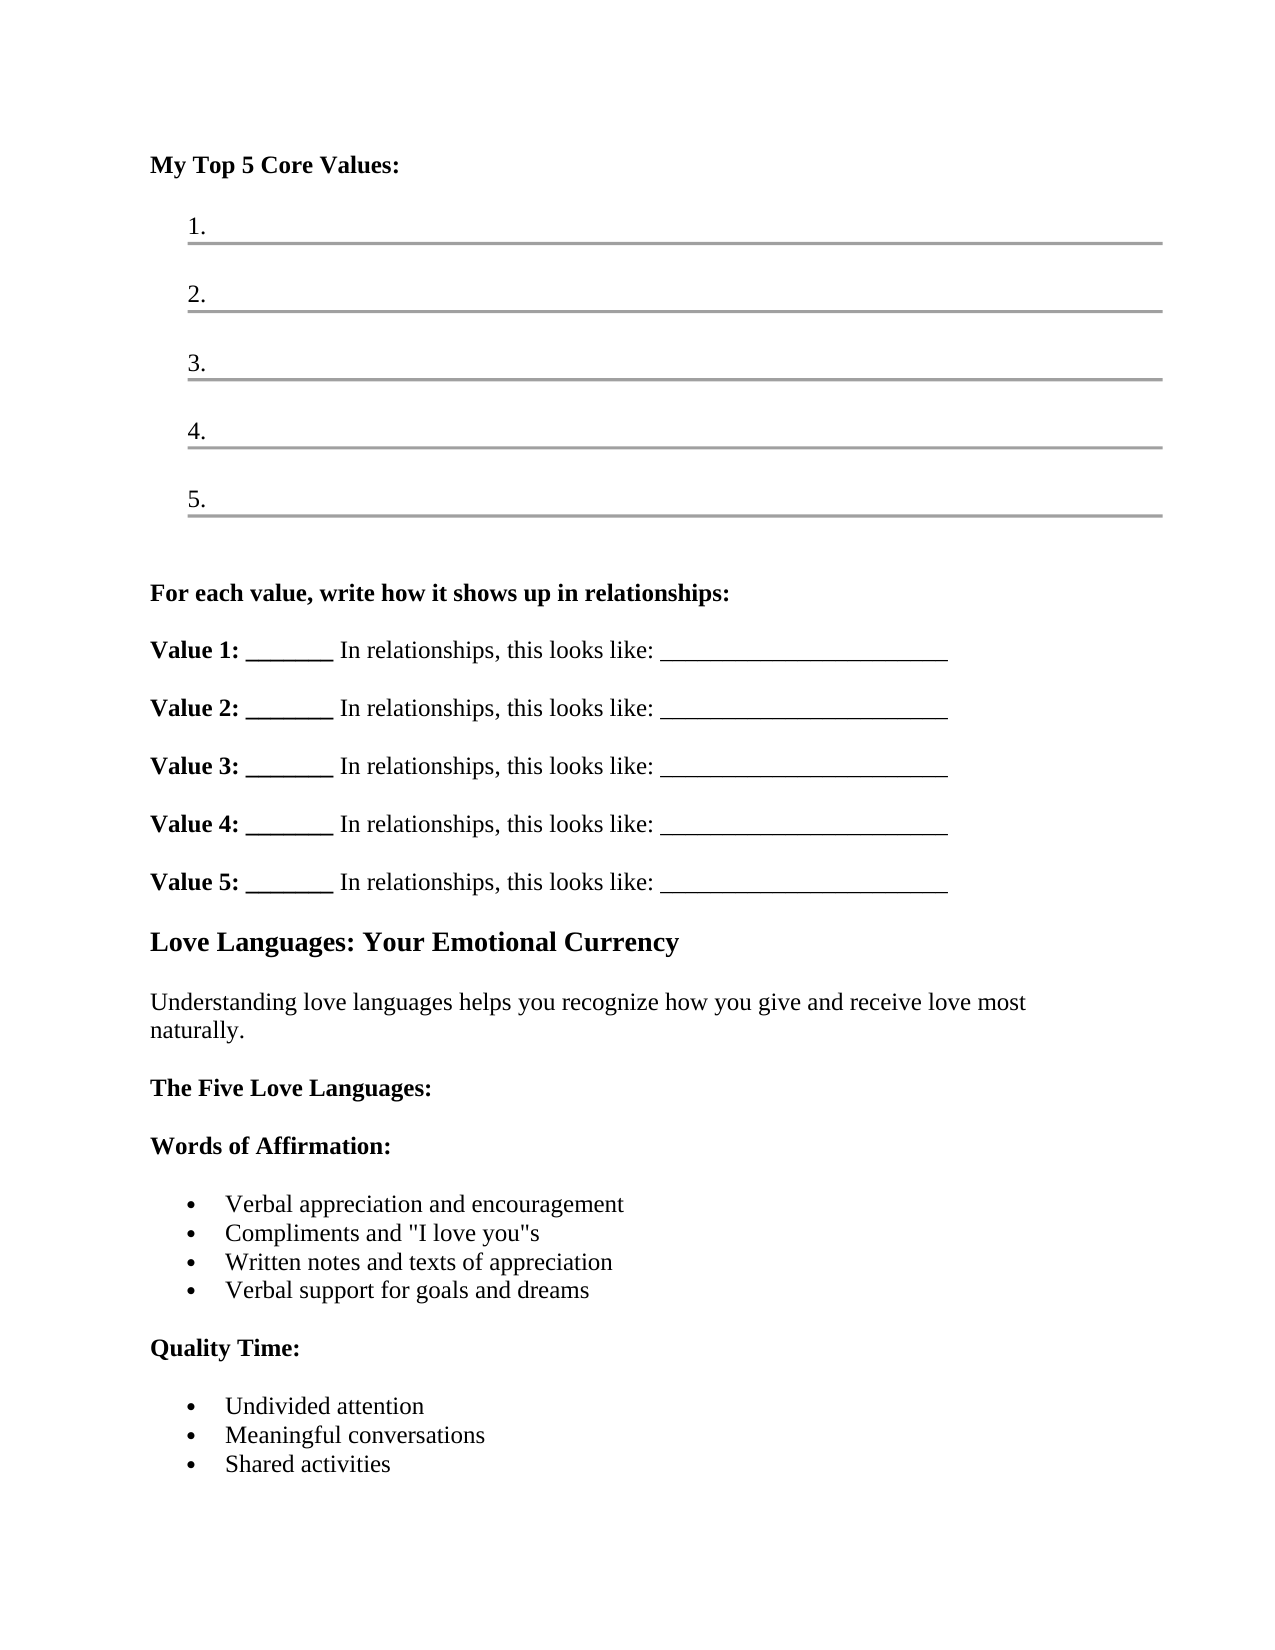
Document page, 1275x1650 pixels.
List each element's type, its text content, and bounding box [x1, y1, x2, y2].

text For each value, write how it shows up in relationships: [150, 578, 1125, 606]
text My Top 5 Core Values: [150, 150, 1125, 179]
text Quality Time: [150, 1333, 1125, 1362]
list Shared activities [187, 1449, 1125, 1478]
text Words of Affirmation: [150, 1131, 1125, 1160]
list Compliments and "I love you"s [187, 1218, 1125, 1247]
text Love Languages: Your Emotional Currency [150, 925, 1125, 958]
list Undivided attention [187, 1391, 1125, 1420]
text Value 3: _______ In relationships, this looks like: _______________________ [150, 751, 1125, 780]
list Written notes and texts of appreciation [187, 1247, 1125, 1276]
text Value 2: _______ In relationships, this looks like: _______________________ [150, 693, 1125, 722]
text Value 4: _______ In relationships, this looks like: _______________________ [150, 809, 1125, 838]
text Value 1: _______ In relationships, this looks like: _______________________ [150, 636, 1125, 664]
text The Five Love Languages: [150, 1073, 1125, 1102]
text Understanding love languages helps you recognize how you give and receive love most naturally. [150, 987, 1125, 1044]
text Value 5: _______ In relationships, this looks like: _______________________ [150, 867, 1125, 896]
list Verbal appreciation and encouragement [187, 1189, 1125, 1218]
list Meaningful conversations [187, 1420, 1125, 1449]
list Verbal support for goals and dreams [187, 1276, 1125, 1304]
